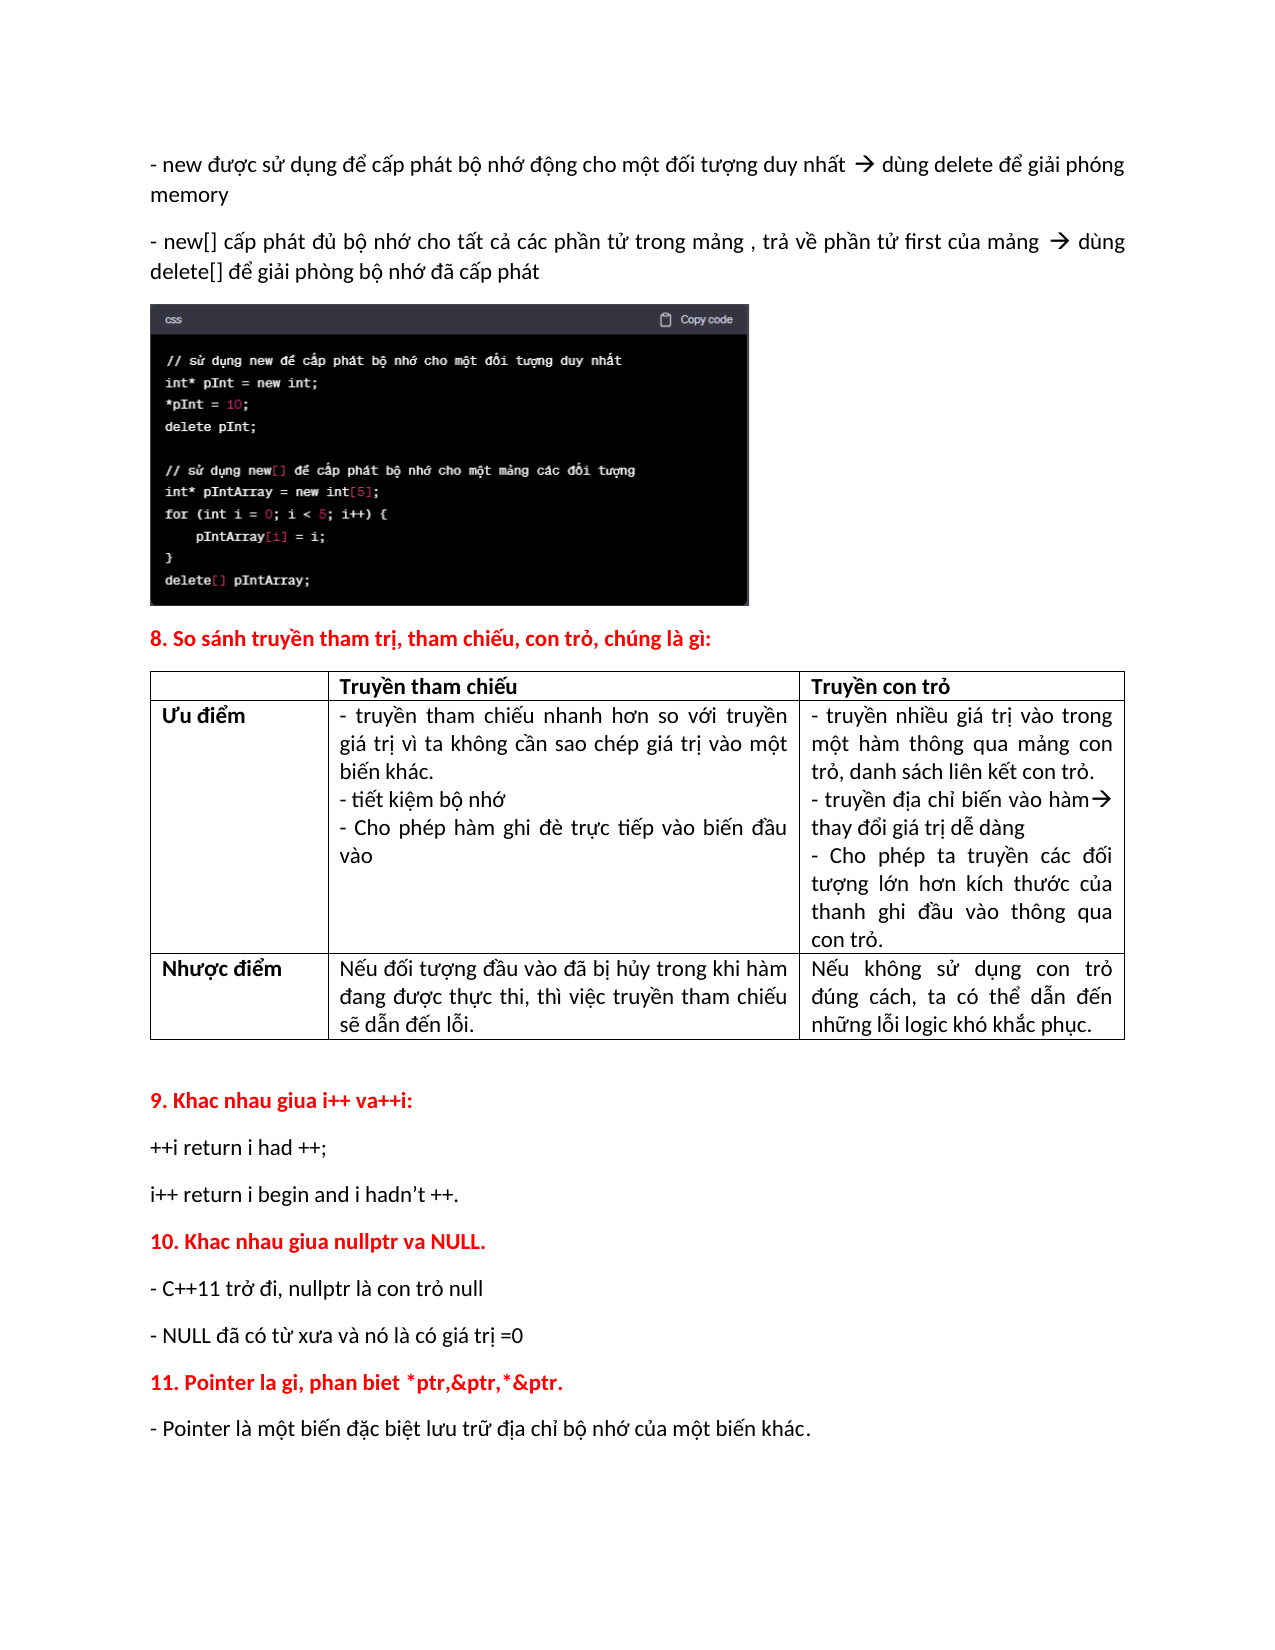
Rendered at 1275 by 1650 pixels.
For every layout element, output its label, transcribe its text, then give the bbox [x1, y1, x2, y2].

table_cell Nhược điểm [151, 954, 328, 1038]
table_cell Nếu không sử dụng con trỏ đúng cách, ta có thể dẫn đến những lỗi logic khó khắc phục. [800, 954, 1124, 1038]
text - new[] cấp phát đủ bộ nhớ cho tất cả các phần tử trong mảng , trả về phần tử first của mảng dùng delete[] để giải phòng bộ nhớ đã cấp phát [150, 227, 1125, 285]
text 10. Khac nhau giua nullptr va NULL. [150, 1227, 1125, 1255]
text - NULL đã có từ xưa và nó là có giá trị =0 [150, 1321, 1125, 1349]
table_header Truyền tham chiếu [329, 672, 799, 700]
table_header Truyền con trỏ [800, 672, 1124, 700]
table_cell - truyền tham chiếu nhanh hơn so với truyền giá trị vì ta không cần sao chép giá trị vào một biến khác. - tiết kiệm bộ nhớ - Cho phép hàm ghi đè trực tiếp vào biến đầu vào [329, 701, 799, 953]
picture [150, 304, 750, 606]
table_cell Ưu điểm [151, 701, 328, 953]
text i++ return i begin and i hadn’t ++. [150, 1180, 1125, 1208]
text ++i return i had ++; [150, 1133, 1125, 1161]
table_cell Nếu đối tượng đầu vào đã bị hủy trong khi hàm đang được thực thi, thì việc truyền tham chiếu sẽ dẫn đến lỗi. [329, 954, 799, 1038]
text - Pointer là một biến đặc biệt lưu trữ địa chỉ bộ nhớ của một biến khác. [150, 1414, 1125, 1442]
table_header [151, 672, 328, 700]
text 11. Pointer la gi, phan biet *ptr,&ptr,*&ptr. [150, 1368, 1125, 1396]
text 8. So sánh truyền tham trị, tham chiếu, con trỏ, chúng là gì: [150, 624, 1125, 652]
text 9. Khac nhau giua i++ va++i: [150, 1086, 1125, 1114]
text - C++11 trở đi, nullptr là con trỏ null [150, 1274, 1125, 1302]
table_cell - truyền nhiều giá trị vào trong một hàm thông qua mảng con trỏ, danh sách liên kết con trỏ. - truyền địa chỉ biến vào hàm thay đổi giá trị dễ dàng - Cho phép ta truyền các đối tượng lớn hơn kích thước của thanh ghi đầu vào thông qua con trỏ. [800, 701, 1124, 953]
text - new được sử dụng để cấp phát bộ nhớ động cho một đối tượng duy nhất dùng delete để giải phóng memory [150, 150, 1125, 208]
